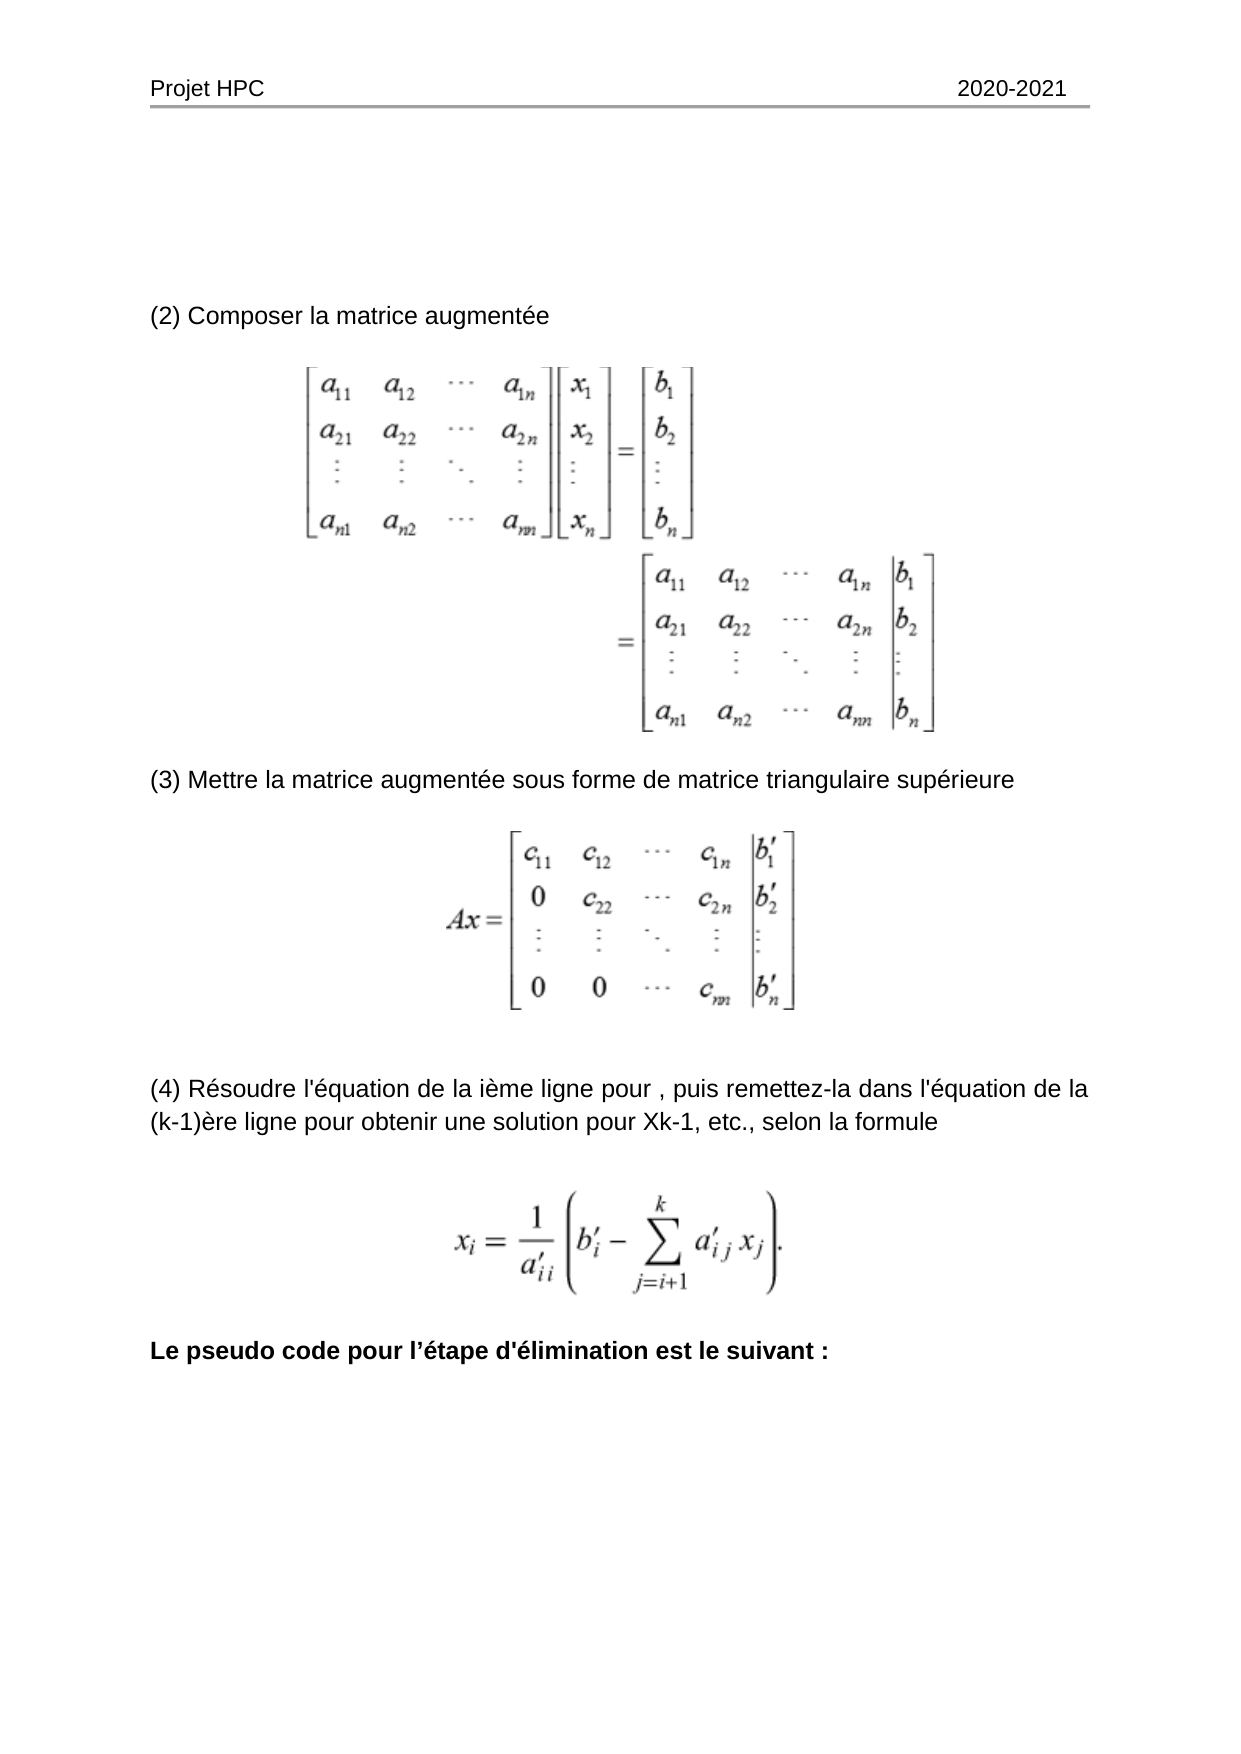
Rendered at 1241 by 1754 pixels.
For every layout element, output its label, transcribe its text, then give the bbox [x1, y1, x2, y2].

picture [425, 1172, 815, 1332]
text (2) Composer la matrice augmentée [150, 301, 1090, 330]
text (3) Mettre la matrice augmentée sous forme de matrice triangulaire supérieure [150, 765, 1090, 794]
text (4) Résoudre l'équation de la ième ligne pour , puis remettez-la dans l'équation de la (k-1)ère ligne pour obtenir une solution pour Xk-1, etc., selon la formule [150, 1074, 1090, 1135]
text Le pseudo code pour l’étape d'élimination est le suivant : [150, 1336, 1090, 1365]
picture [446, 831, 795, 1010]
picture [306, 367, 935, 732]
